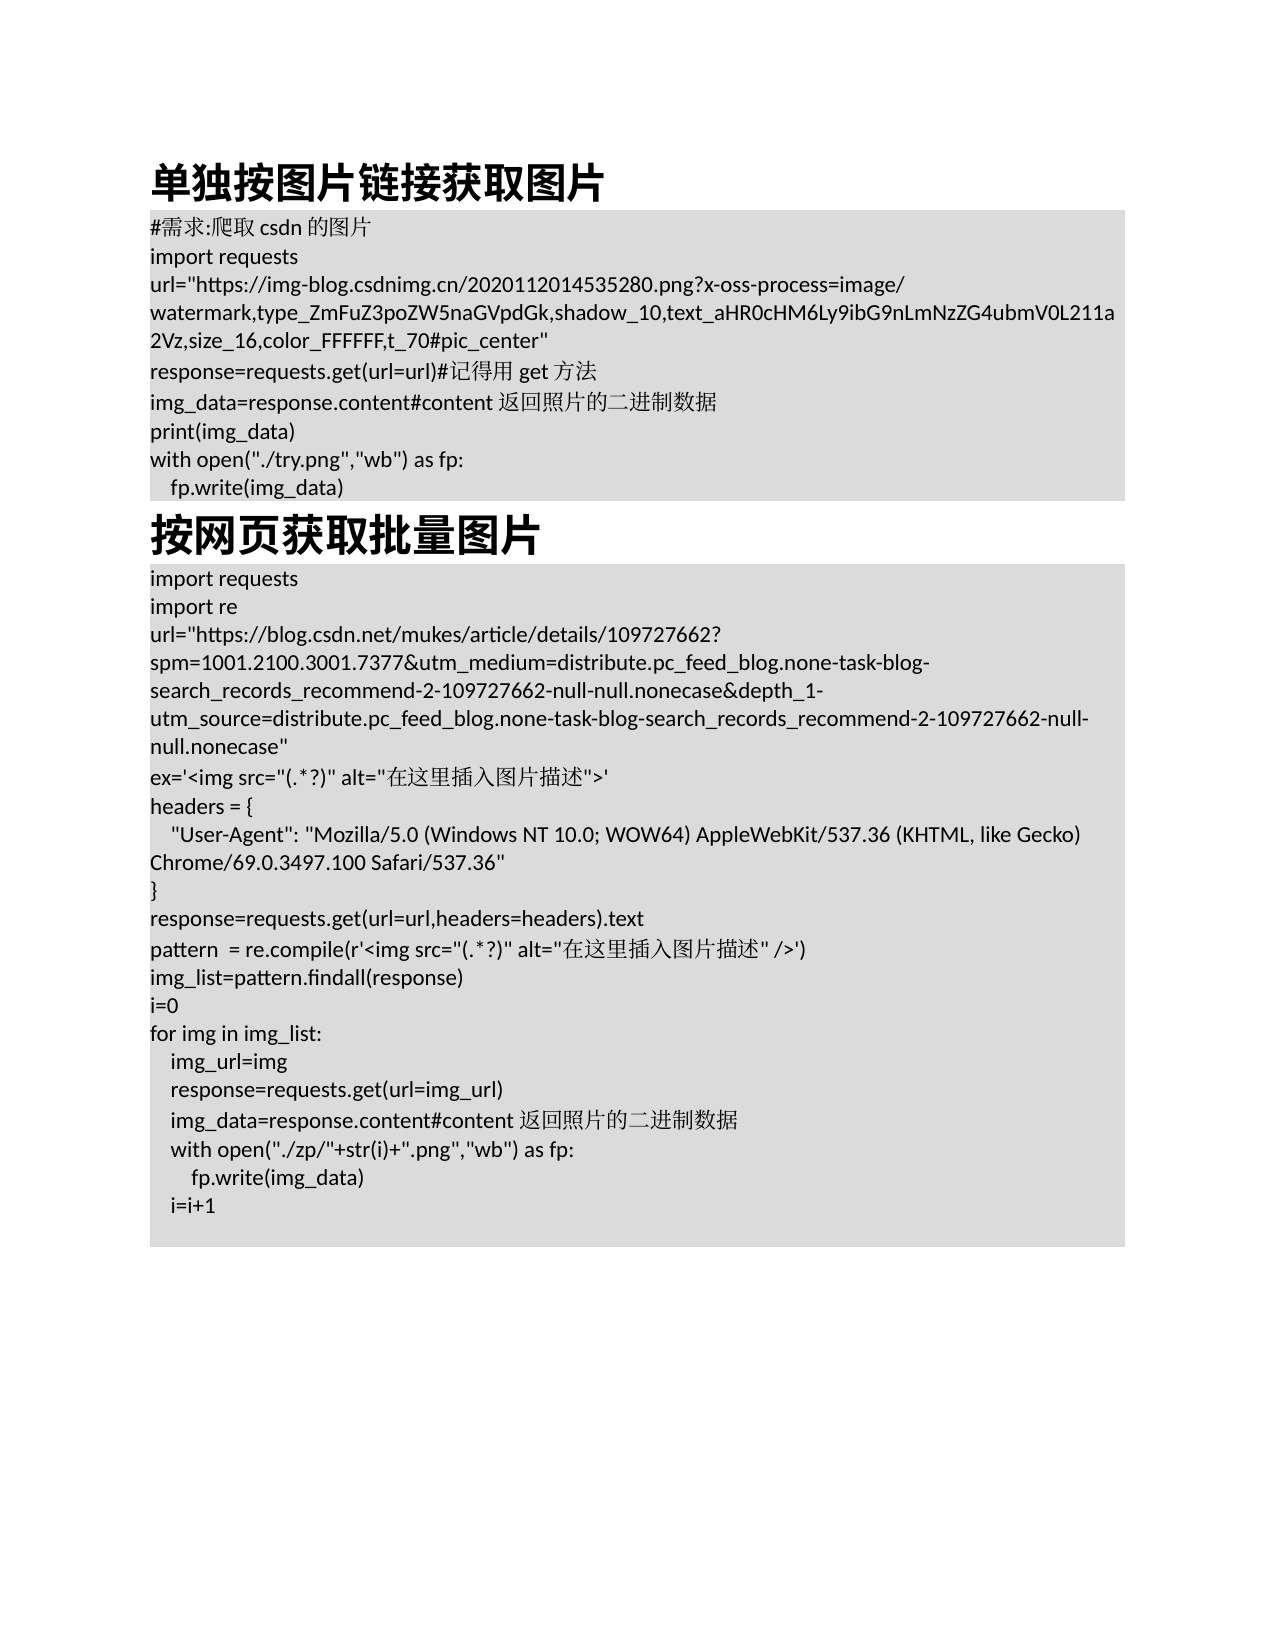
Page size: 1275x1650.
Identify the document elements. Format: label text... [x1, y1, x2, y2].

text #需求:爬取csdn的图片 [150, 210, 1125, 242]
text response=requests.get(url=url)#记得用get方法 [150, 354, 1125, 385]
text with open("./zp/"+str(i)+".png","wb") as fp: [150, 1135, 1125, 1163]
text img_url=img [150, 1047, 1125, 1075]
text i=0 [150, 991, 1125, 1019]
text pattern = re.compile(r'<img src="(.*?)" alt="在这里插入图片描述" />') [150, 932, 1125, 963]
text "User-Agent": "Mozilla/5.0 (Windows NT 10.0; WOW64) AppleWebKit/537.36 (KHTML, like Gecko) Chrome/69.0.3497.100 Safari/537.36" [150, 820, 1125, 876]
text img_data=response.content#content返回照片的二进制数据 [150, 1103, 1125, 1135]
text headers = { [150, 792, 1125, 820]
text with open("./try.png","wb") as fp: [150, 445, 1125, 473]
text import requests [150, 564, 1125, 592]
text i=i+1 [150, 1191, 1125, 1219]
text for img in img_list: [150, 1019, 1125, 1047]
text import requests [150, 242, 1125, 270]
text fp.write(img_data) [150, 1163, 1125, 1191]
text } [150, 876, 1125, 904]
text img_list=pattern.findall(response) [150, 963, 1125, 991]
text ex='<img src="(.*?)" alt="在这里插入图片描述">' [150, 760, 1125, 792]
text import re [150, 592, 1125, 620]
text url="https://img-blog.csdnimg.cn/2020112014535280.png?x-oss-process=image/watermark,type_ZmFuZ3poZW5naGVpdGk,shadow_10,text_aHR0cHM6Ly9ibG9nLmNzZG4ubmV0L211a2Vz,size_16,color_FFFFFF,t_70#pic_center" [150, 270, 1125, 354]
text url="https://blog.csdn.net/mukes/article/details/109727662?spm=1001.2100.3001.7377&utm_medium=distribute.pc_feed_blog.none-task-blog-search_records_recommend-2-109727662-null-null.nonecase&depth_1-utm_source=distribute.pc_feed_blog.none-task-blog-search_records_recommend-2-109727662-null-null.nonecase" [150, 620, 1125, 760]
text response=requests.get(url=img_url) [150, 1075, 1125, 1103]
text print(img_data) [150, 417, 1125, 445]
text fp.write(img_data) [150, 473, 1125, 501]
text response=requests.get(url=url,headers=headers).text [150, 904, 1125, 932]
text img_data=response.content#content返回照片的二进制数据 [150, 385, 1125, 417]
